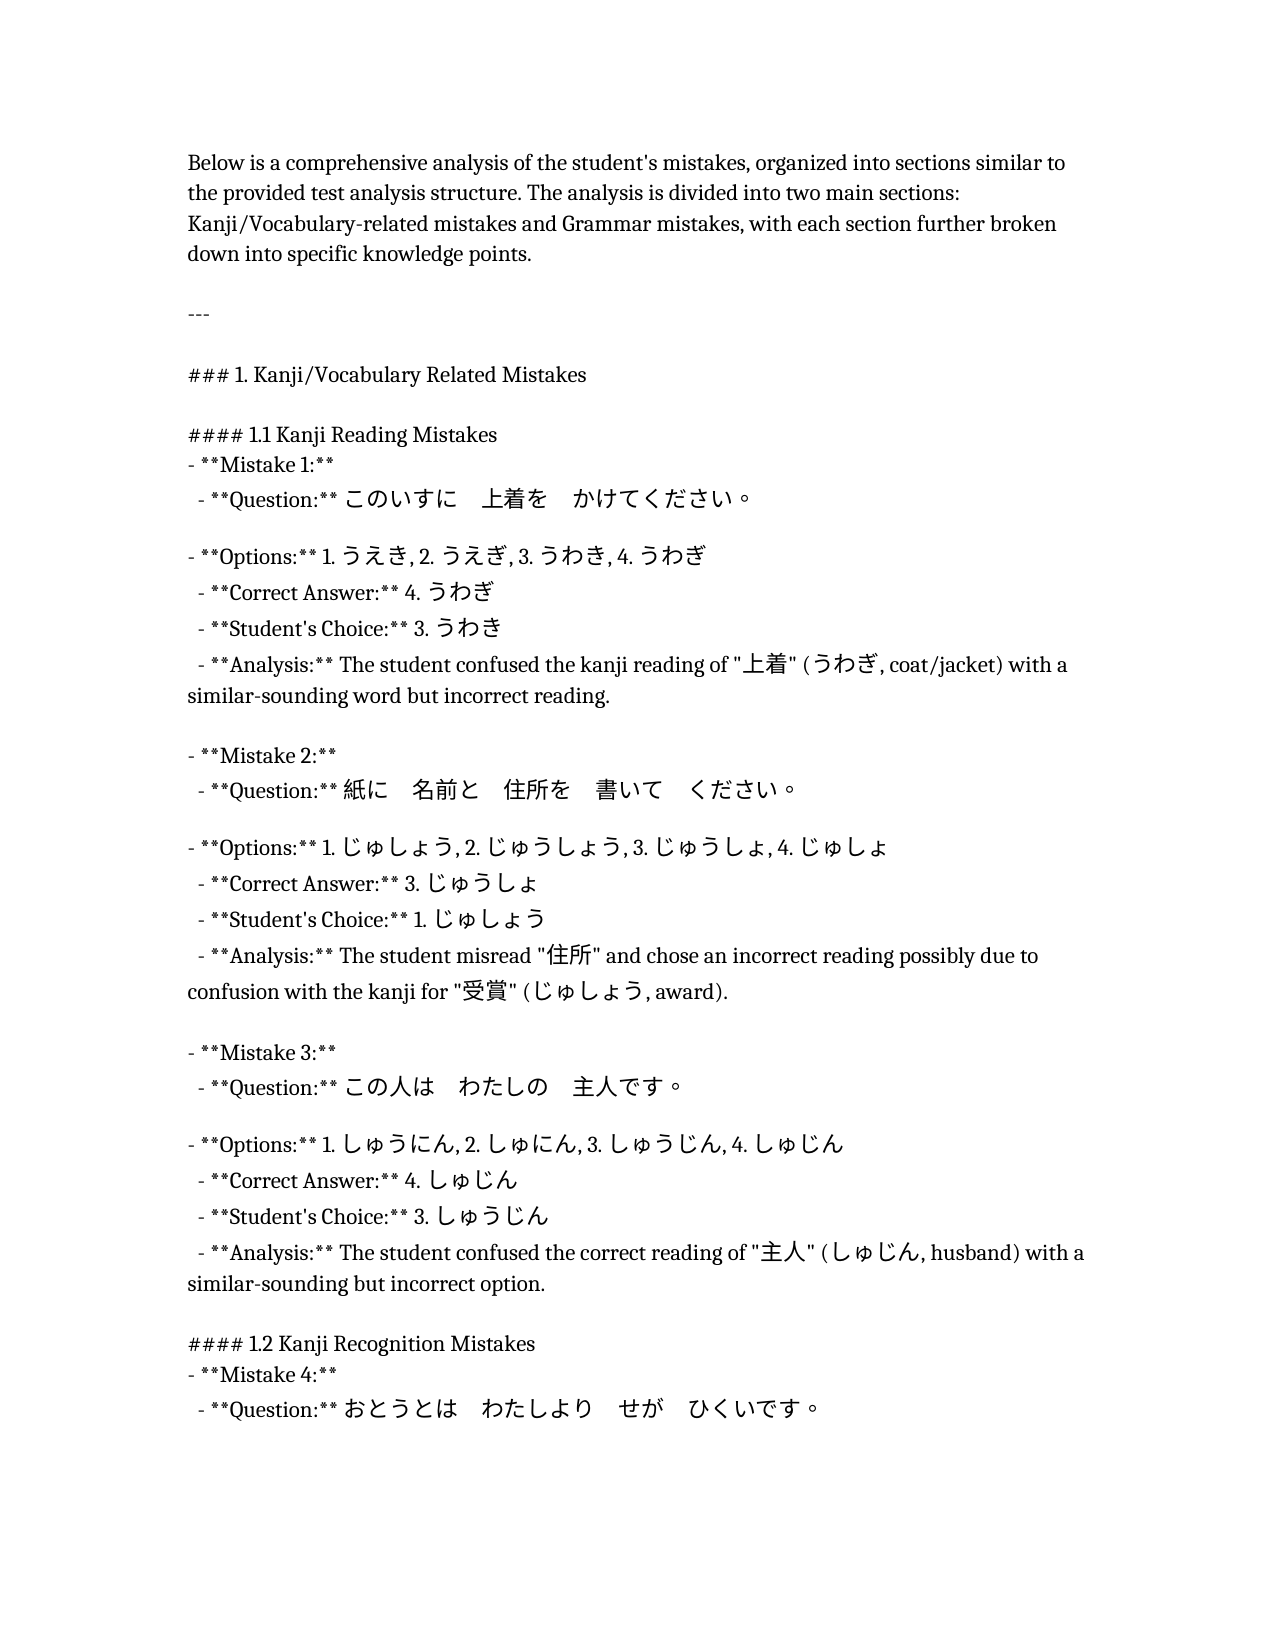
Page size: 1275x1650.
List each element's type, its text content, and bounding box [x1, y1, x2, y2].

text - **Options:** 1. しゅうにん, 2. しゅにん, 3. しゅうじん, 4. しゅじん - **Correct Answer:** 4. しゅじん - **Student's Choice:** 3. しゅうじん - **Analysis:** The student confused the correct reading of "主人" (しゅじん, husband) with a similar-sounding but incorrect option. #### 1.2 Kanji Recognition Mistakes - **Mistake 4:** - **Question:** おとうとは わたしより せが ひくいです。 [187, 1128, 1087, 1424]
text - **Options:** 1. じゅしょう, 2. じゅうしょう, 3. じゅうしょ, 4. じゅしょ - **Correct Answer:** 3. じゅうしょ - **Student's Choice:** 1. じゅしょう - **Analysis:** The student misread "住所" and chose an incorrect reading possibly due to confusion with the kanji for "受賞" (じゅしょう, award). - **Mistake 3:** - **Question:** この人は わたしの 主人です。 [187, 831, 1087, 1102]
text - **Options:** 1. うえき, 2. うえぎ, 3. うわき, 4. うわぎ - **Correct Answer:** 4. うわぎ - **Student's Choice:** 3. うわき - **Analysis:** The student confused the kanji reading of "上着" (うわぎ, coat/jacket) with a similar-sounding word but incorrect reading. - **Mistake 2:** - **Question:** 紙に 名前と 住所を 書いて ください。 [187, 540, 1087, 806]
text Below is a comprehensive analysis of the student's mistakes, organized into sections similar to the provided test analysis structure. The analysis is divided into two main sections: Kanji/Vocabulary-related mistakes and Grammar mistakes, with each section further broken down into specific knowledge points. --- ### 1. Kanji/Vocabulary Related Mistakes #### 1.1 Kanji Reading Mistakes - **Mistake 1:** - **Question:** このいすに 上着を かけてください。 [187, 150, 1087, 514]
